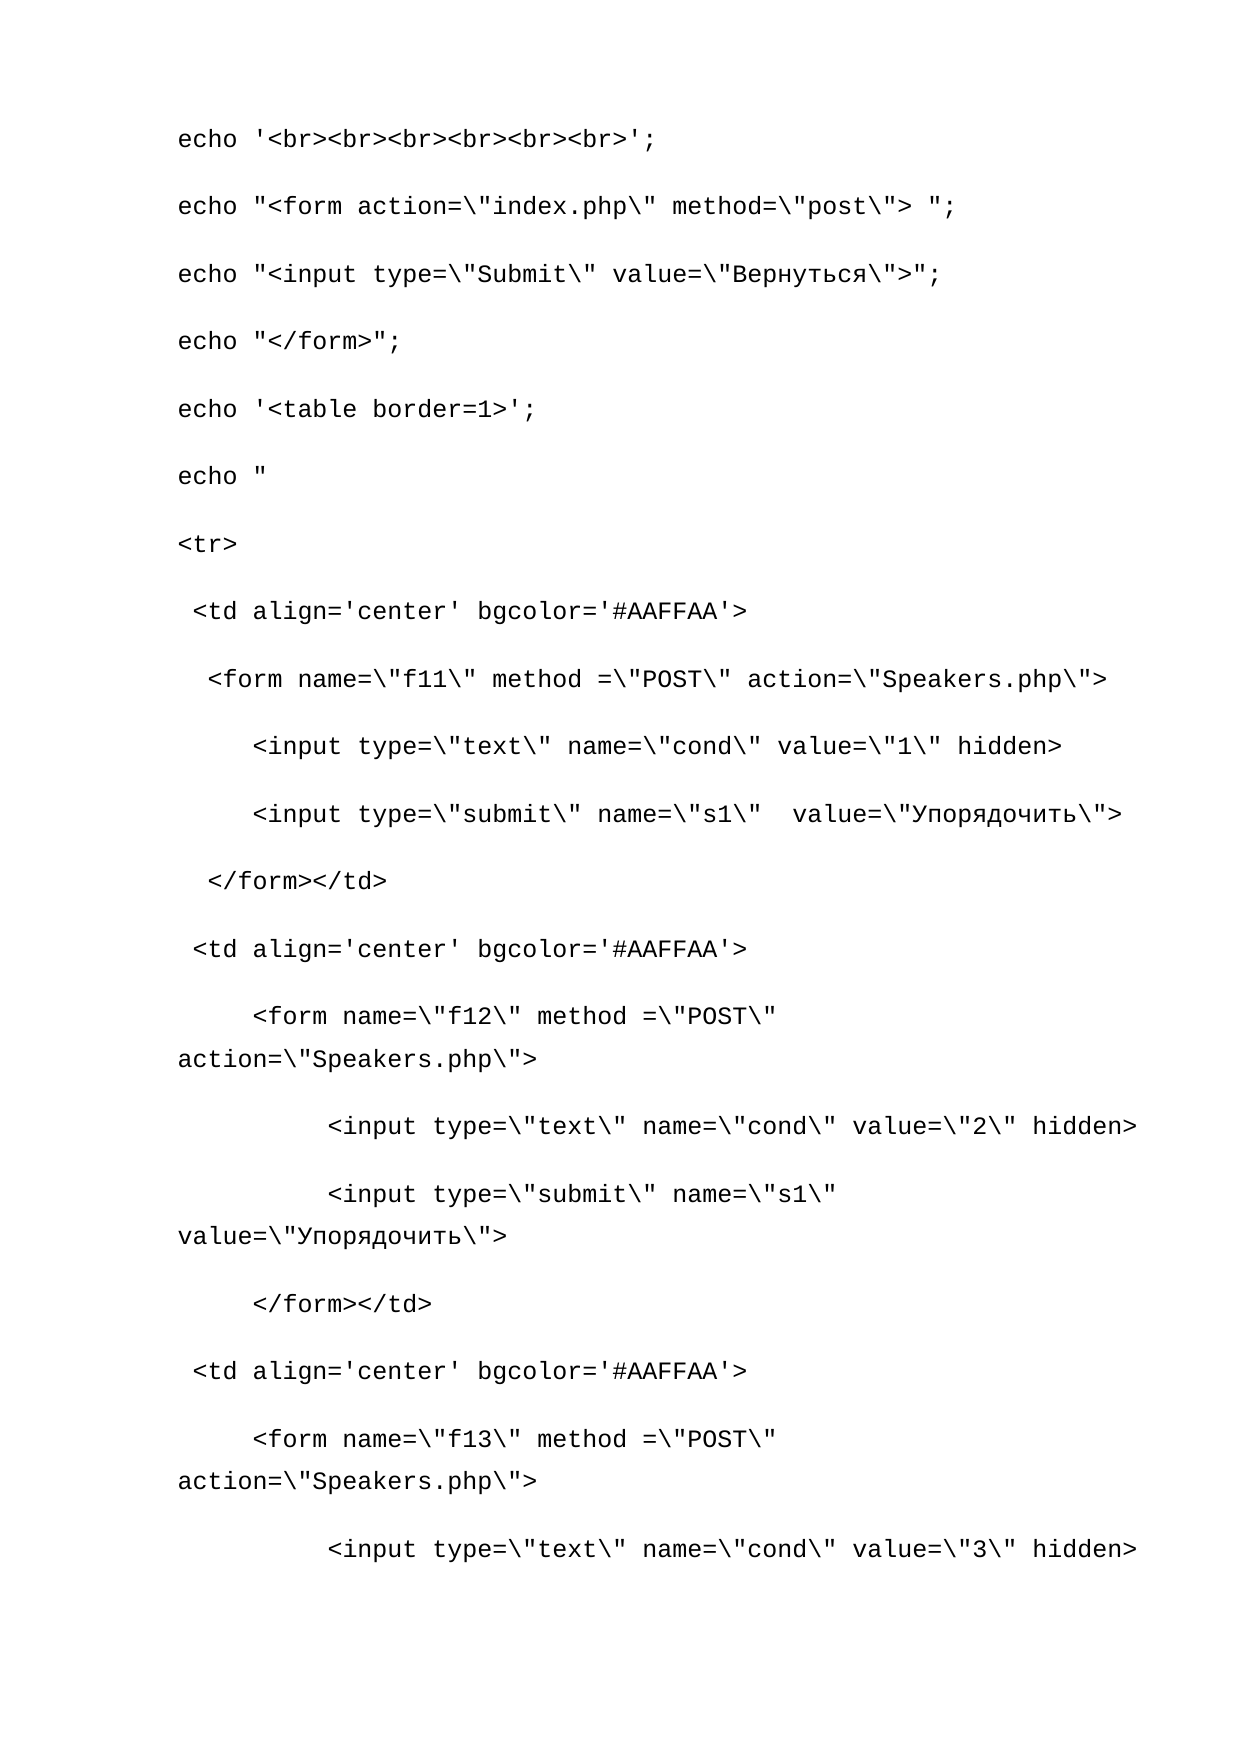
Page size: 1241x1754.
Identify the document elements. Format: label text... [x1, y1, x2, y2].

text echo "<form action=\"index.php\" method=\"post\"> "; [177, 194, 1152, 222]
text <form name=\"f11\" method =\"POST\" action=\"Speakers.php\"> [177, 666, 1152, 695]
text <td align='center' bgcolor='#AAFFAA'> [177, 1359, 1152, 1387]
text echo '<br><br><br><br><br><br>'; [177, 126, 1152, 155]
text echo " [177, 464, 1152, 492]
text <input type=\"submit\" name=\"s1\" value=\"Упорядочить\"> [177, 1181, 1152, 1252]
text echo "</form>"; [177, 329, 1152, 357]
text </form></td> [177, 869, 1152, 897]
text <td align='center' bgcolor='#AAFFAA'> [177, 936, 1152, 965]
text <input type=\"text\" name=\"cond\" value=\"2\" hidden> [177, 1114, 1152, 1142]
text <input type=\"submit\" name=\"s1\" value=\"Упорядочить\"> [177, 801, 1152, 830]
text <form name=\"f13\" method =\"POST\" action=\"Speakers.php\"> [177, 1426, 1152, 1497]
text <td align='center' bgcolor='#AAFFAA'> [177, 599, 1152, 627]
text echo '<table border=1>'; [177, 396, 1152, 425]
text echo "<input type=\"Submit\" value=\"Вернуться\">"; [177, 261, 1152, 290]
text <form name=\"f12\" method =\"POST\" action=\"Speakers.php\"> [177, 1004, 1152, 1075]
text <input type=\"text\" name=\"cond\" value=\"3\" hidden> [177, 1536, 1152, 1565]
text </form></td> [177, 1291, 1152, 1320]
text <input type=\"text\" name=\"cond\" value=\"1\" hidden> [177, 734, 1152, 762]
text <tr> [177, 531, 1152, 560]
